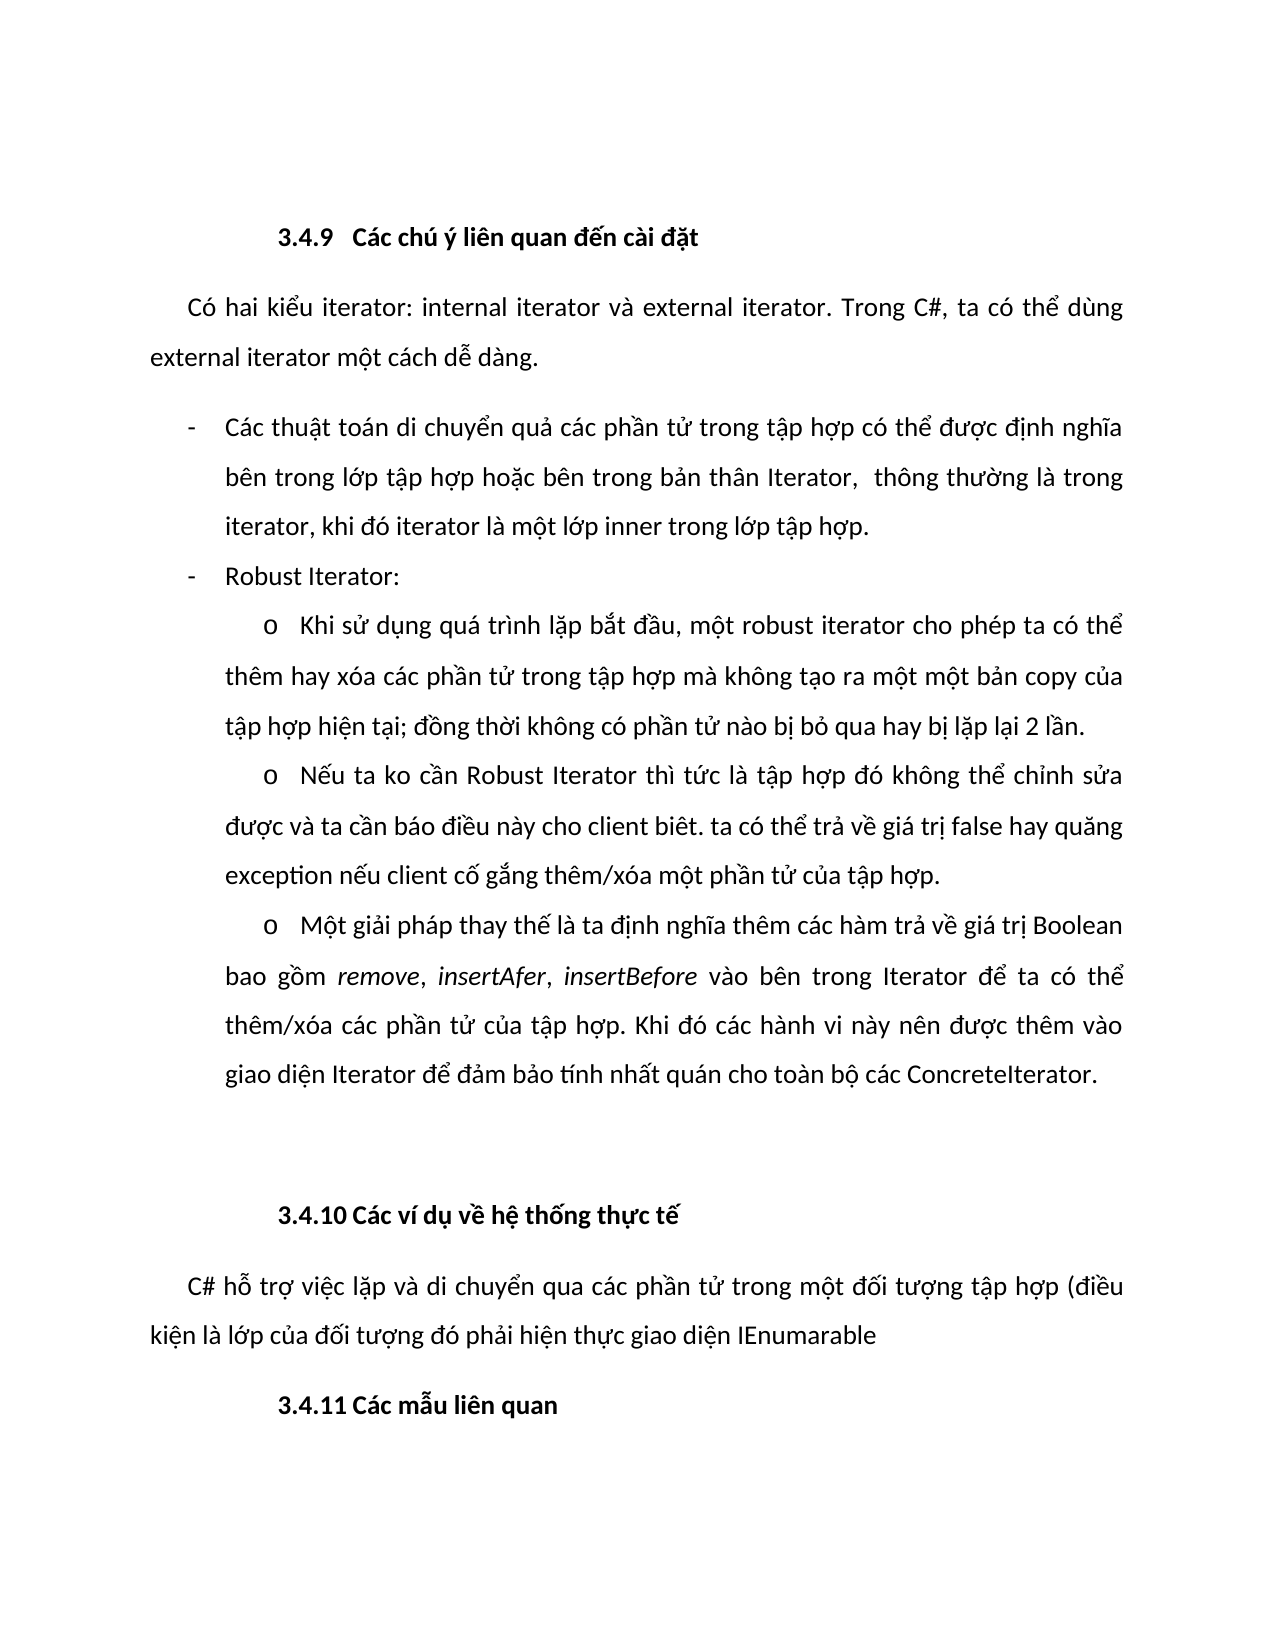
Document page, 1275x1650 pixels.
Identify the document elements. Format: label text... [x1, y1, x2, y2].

text Có hai kiểu iterator: internal iterator và external iterator. Trong C#, ta có thể dùng external iterator một cách dễ dàng. [150, 291, 1125, 373]
list Các ví dụ về hệ thống thực tế [277, 1198, 1125, 1231]
list Robust Iterator: [187, 559, 1125, 592]
list Khi sử dụng quá trình lặp bắt đầu, một robust iterator cho phép ta có thể thêm hay xóa các phần tử trong tập hợp mà không tạo ra một một bản copy của tập hợp hiện tại; đồng thời không có phần tử nào bị bỏ qua hay bị lặp lại 2 lần. [225, 608, 1125, 742]
list Các thuật toán di chuyển quả các phần tử trong tập hợp có thể được định nghĩa bên trong lớp tập hợp hoặc bên trong bản thân Iterator, thông thường là trong iterator, khi đó iterator là một lớp inner trong lớp tập hợp. [187, 410, 1125, 542]
list Các mẫu liên quan [277, 1388, 1125, 1421]
list Các chú ý liên quan đến cài đặt [277, 220, 1125, 253]
list Một giải pháp thay thế là ta định nghĩa thêm các hàm trả về giá trị Boolean bao gồm remove, insertAfer, insertBefore vào bên trong Iterator để ta có thể thêm/xóa các phần tử của tập hợp. Khi đó các hành vi này nên được thêm vào giao diện Iterator để đảm bảo tính nhất quán cho toàn bộ các ConcreteIterator. [225, 908, 1125, 1091]
text C# hỗ trợ việc lặp và di chuyển qua các phần tử trong một đối tượng tập hợp (điều kiện là lớp của đối tượng đó phải hiện thực giao diện IEnumarable [150, 1269, 1125, 1351]
list Nếu ta ko cần Robust Iterator thì tức là tập hợp đó không thể chỉnh sửa được và ta cần báo điều này cho client biêt. ta có thể trả về giá trị false hay quăng exception nếu client cố gắng thêm/xóa một phần tử của tập hợp. [225, 758, 1125, 891]
